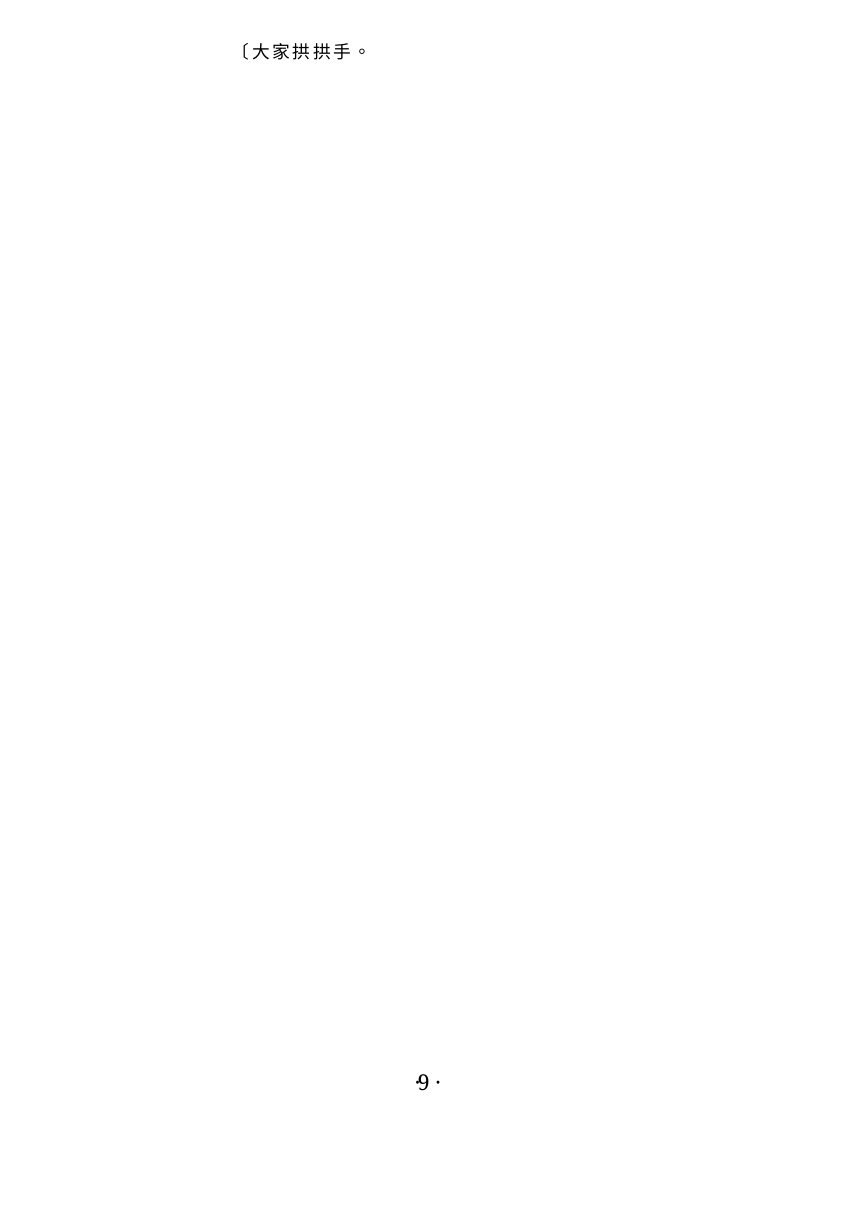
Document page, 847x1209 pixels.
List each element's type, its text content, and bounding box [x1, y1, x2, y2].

text 〔大家拱拱手。 [232, 42, 729, 66]
